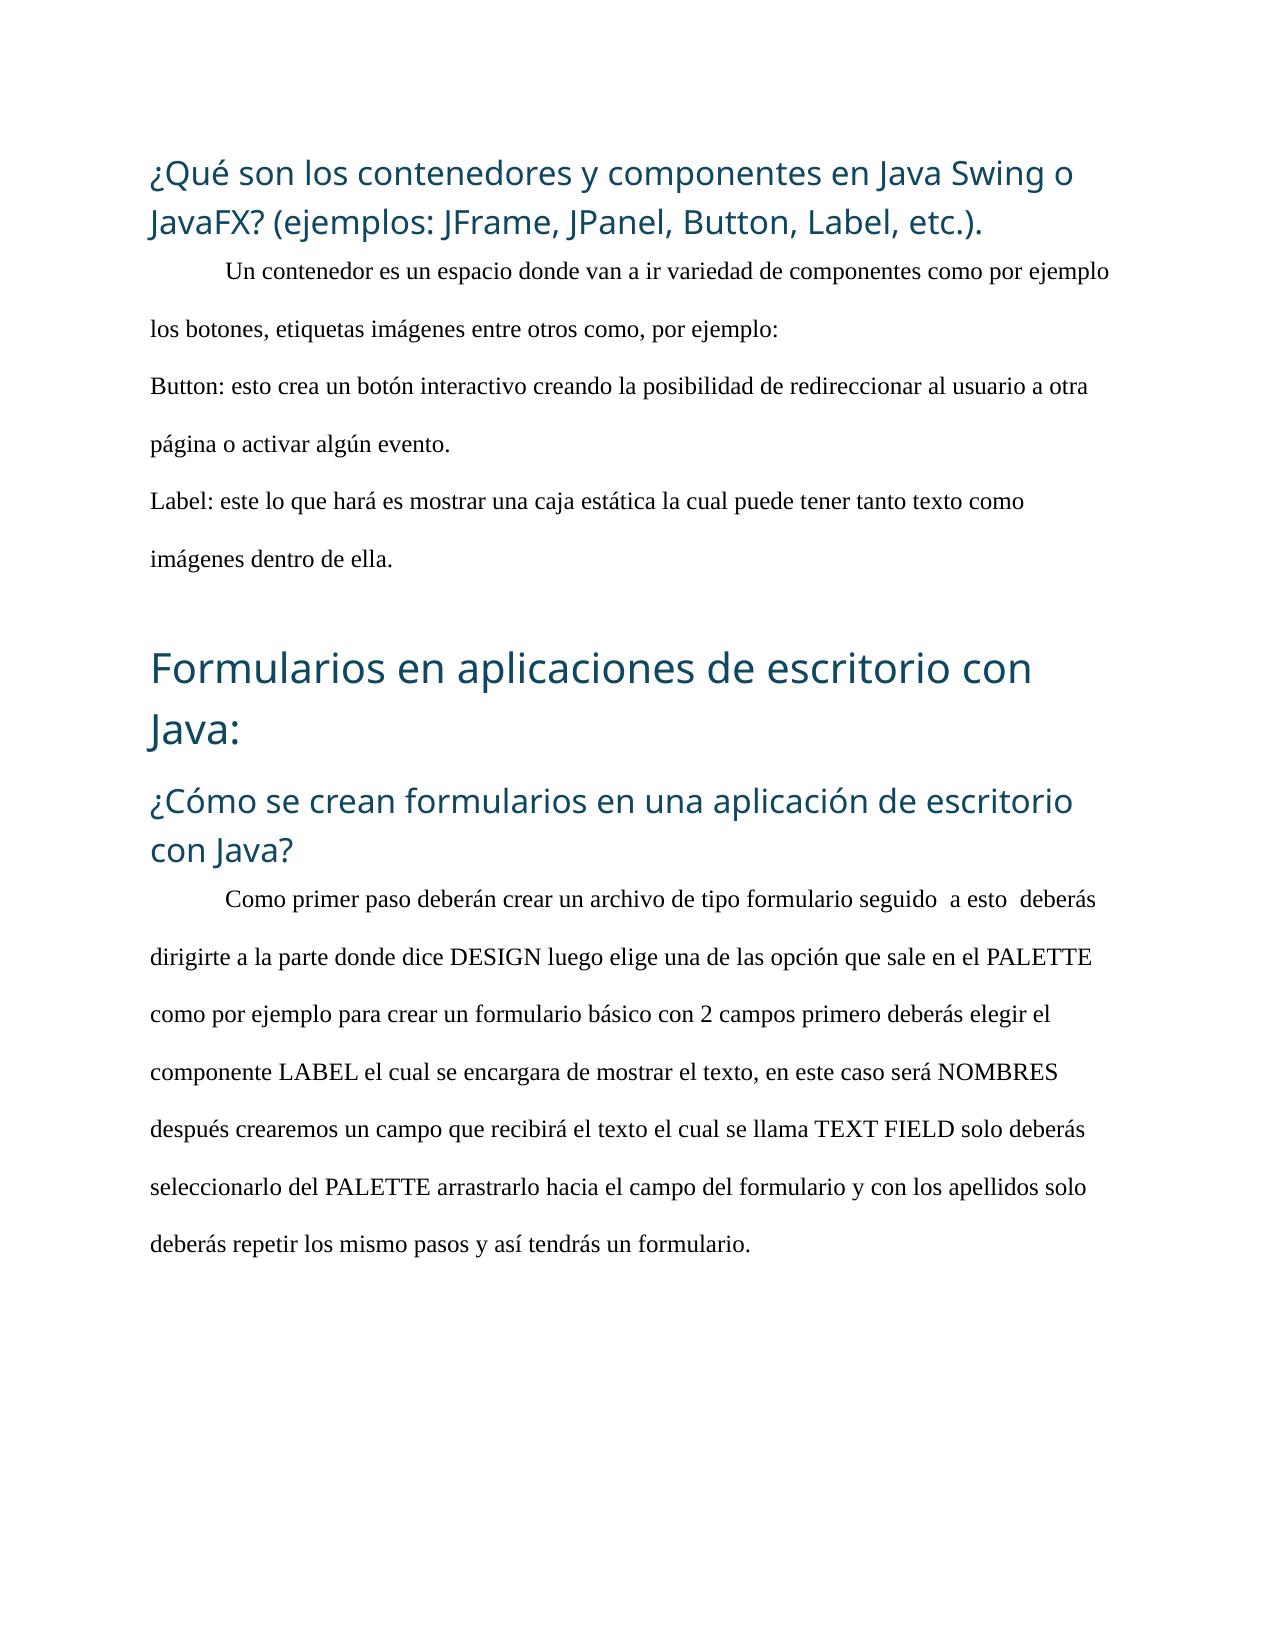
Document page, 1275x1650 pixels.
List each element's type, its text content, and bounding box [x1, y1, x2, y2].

subtitle ¿Cómo se crean formularios en una aplicación de escritorio con Java? [150, 778, 1125, 872]
subtitle ¿Qué son los contenedores y componentes en Java Swing o JavaFX? (ejemplos: JFrame, JPanel, Button, Label, etc.). [150, 150, 1125, 244]
text Un contenedor es un espacio donde van a ir variedad de componentes como por ejemplo los botones, etiquetas imágenes entre otros como, por ejemplo: Button: esto crea un botón interactivo creando la posibilidad de redireccionar al usuario a otra página o activar algún evento. Label: este lo que hará es mostrar una caja estática la cual puede tener tanto texto como imágenes dentro de ella. [150, 256, 1125, 572]
subtitle Formularios en aplicaciones de escritorio con Java: [150, 639, 1125, 757]
text Como primer paso deberán crear un archivo de tipo formulario seguido a esto deberás dirigirte a la parte donde dice DESIGN luego elige una de las opción que sale en el PALETTE como por ejemplo para crear un formulario básico con 2 campos primero deberás elegir el componente LABEL el cual se encargara de mostrar el texto, en este caso será NOMBRES después crearemos un campo que recibirá el texto el cual se llama TEXT FIELD solo deberás seleccionarlo del PALETTE arrastrarlo hacia el campo del formulario y con los apellidos solo deberás repetir los mismo pasos y así tendrás un formulario. [150, 884, 1125, 1258]
